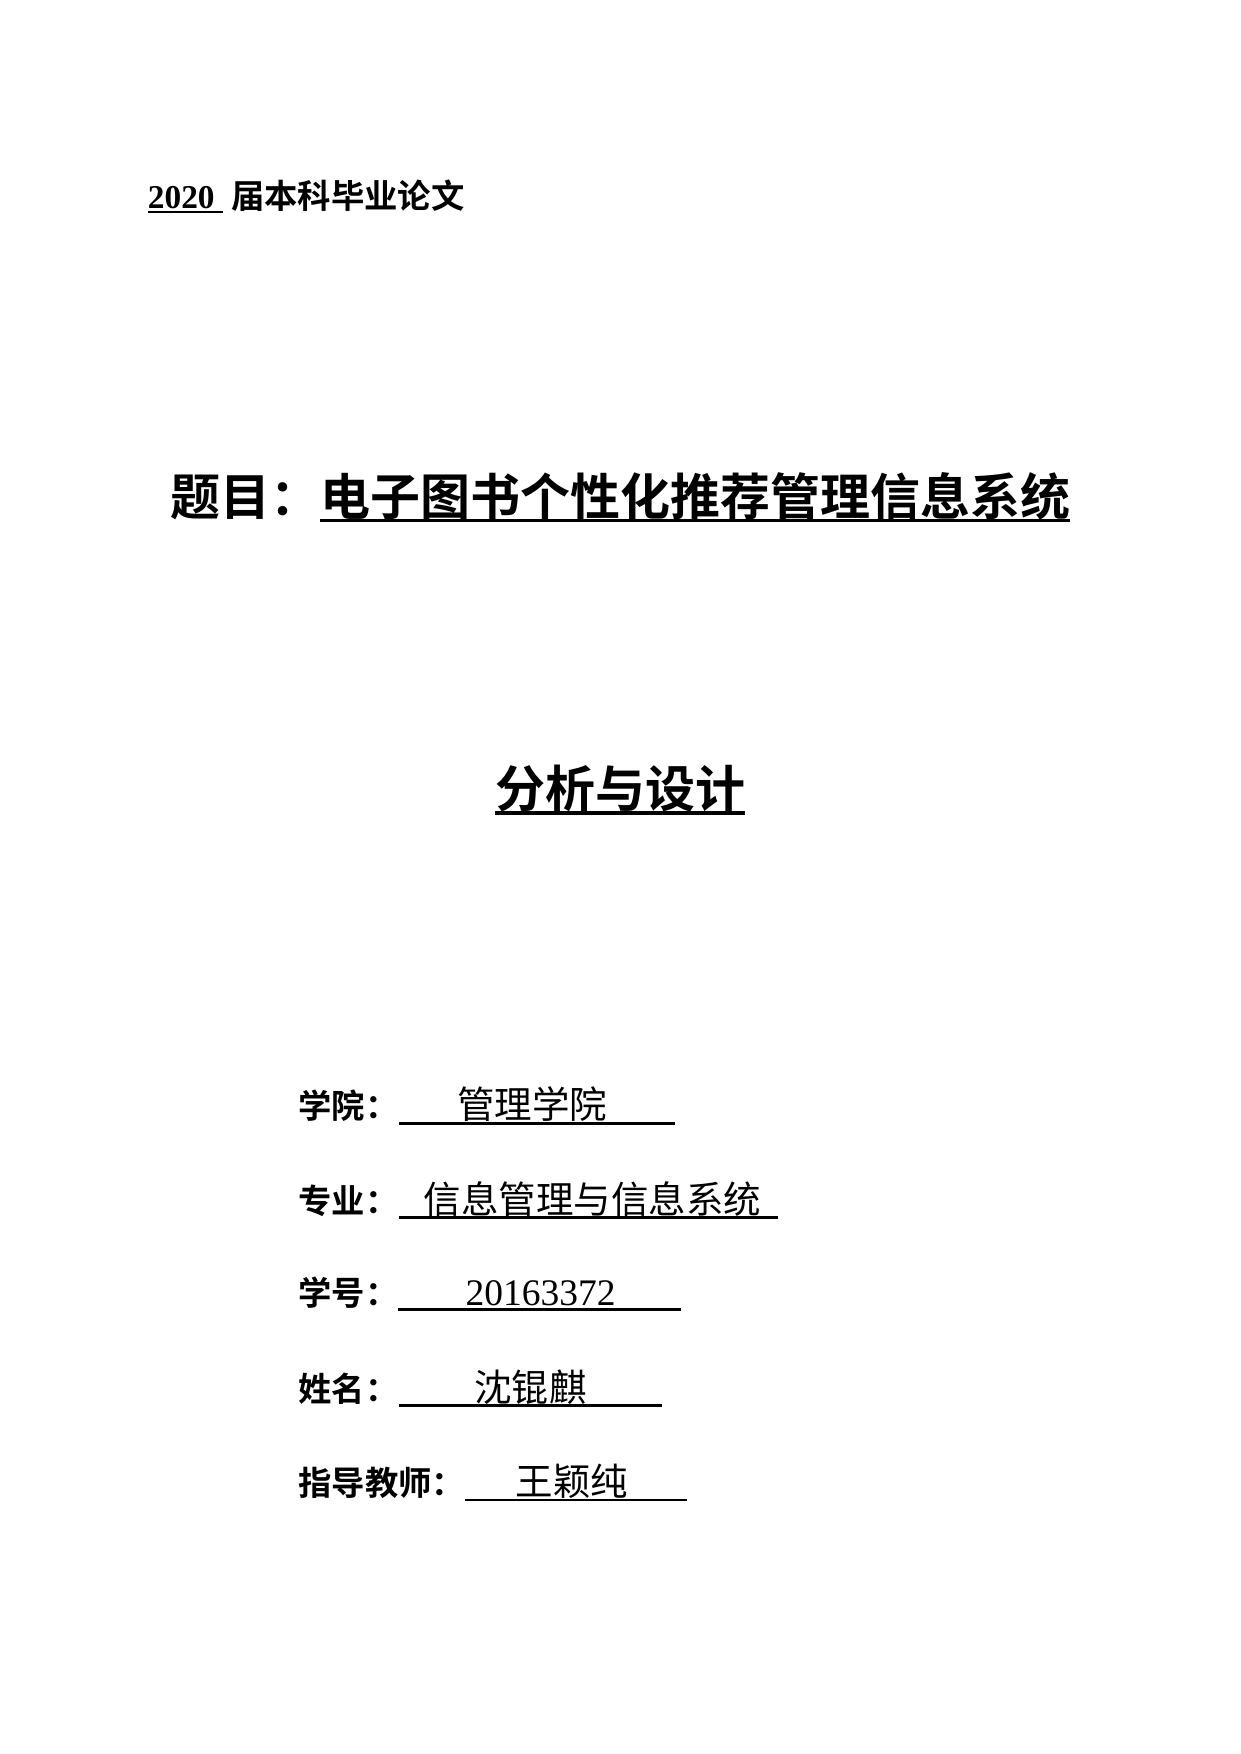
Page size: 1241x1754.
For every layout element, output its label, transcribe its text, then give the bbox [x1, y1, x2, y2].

text 指导教师： 王颖纯 [148, 1447, 1093, 1512]
text 专业： 信息管理与信息系统 [148, 1164, 1093, 1229]
text 学号： 20163372 [254, 1258, 1093, 1323]
text 题目：电子图书个性化推荐管理信息系统分析与设计 [148, 444, 1093, 834]
text 学院： 管理学院 [148, 1070, 1093, 1135]
text 2020 届本科毕业论文 [148, 162, 1093, 227]
text 姓名： 沈锟麒 [148, 1353, 1093, 1418]
